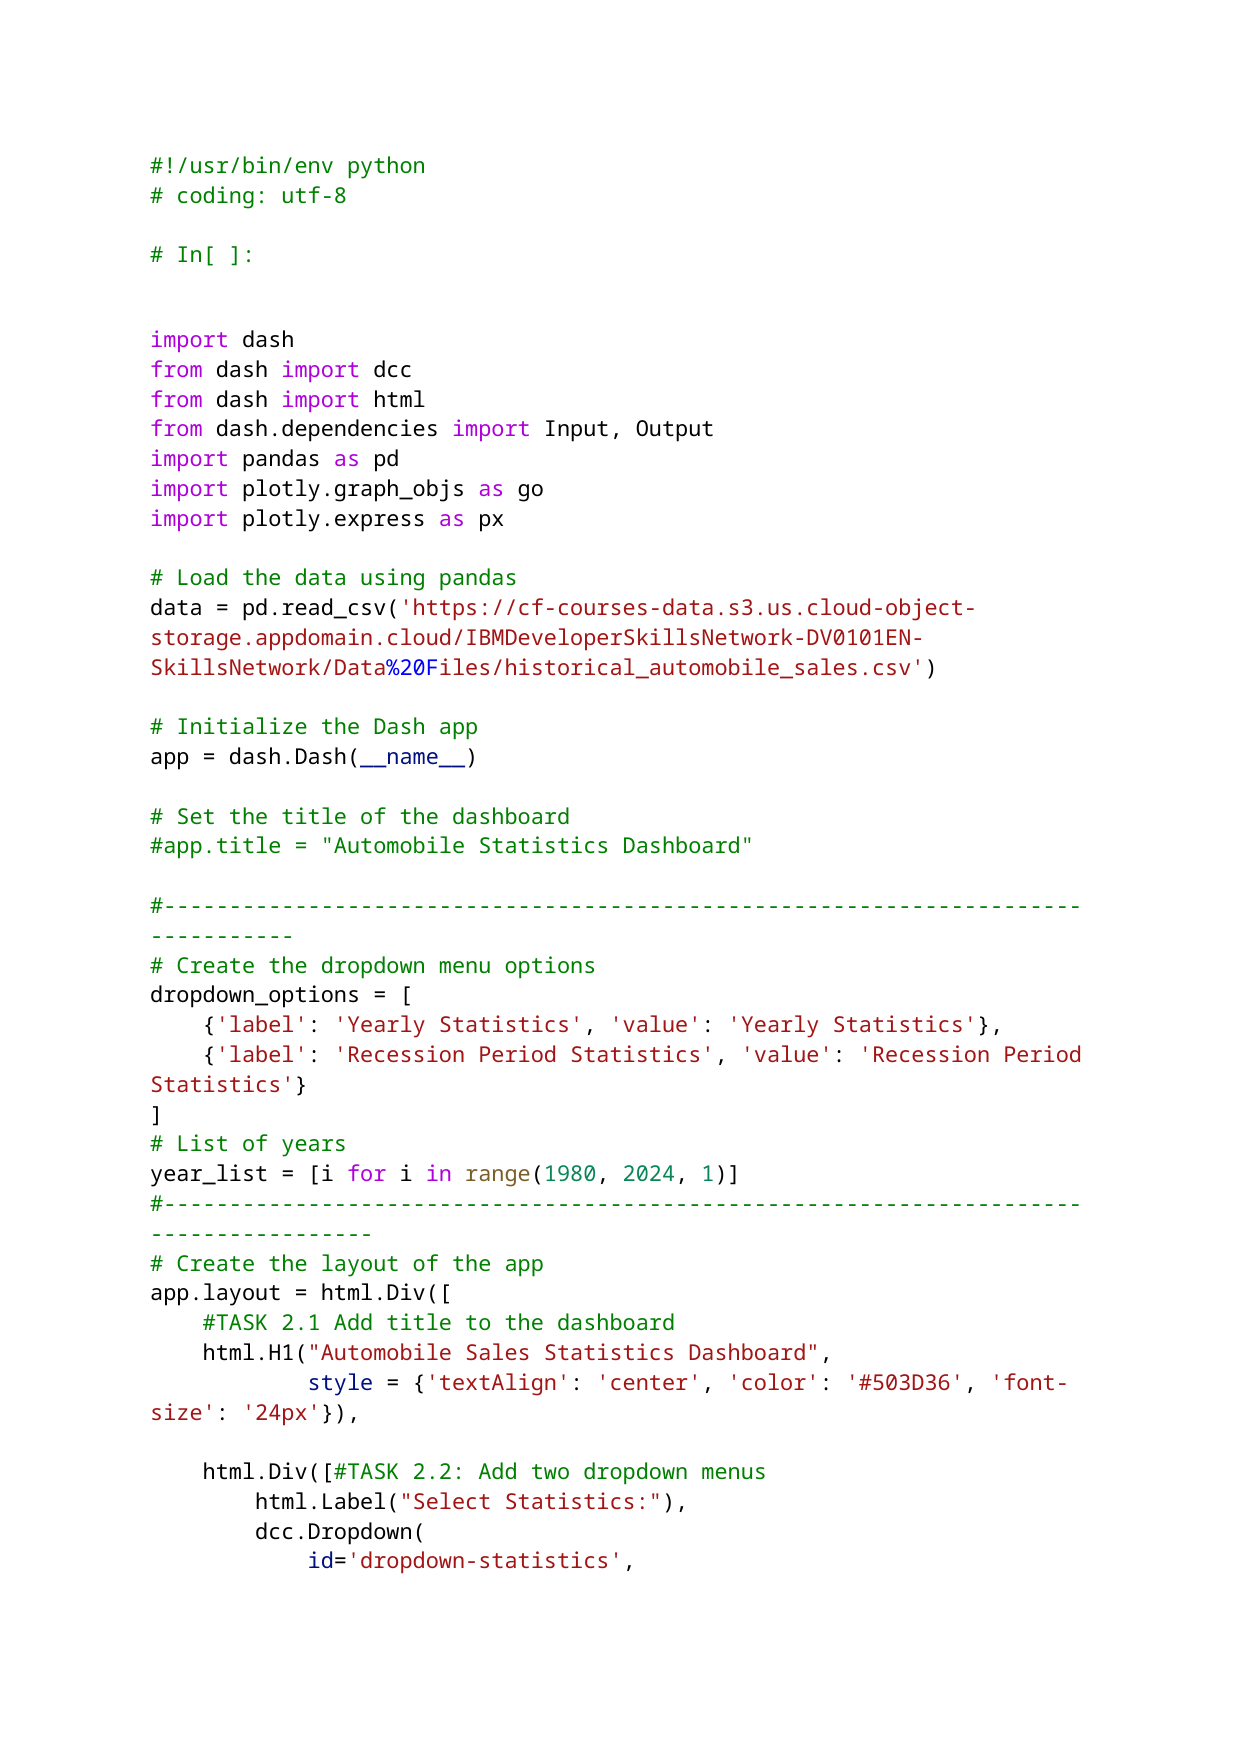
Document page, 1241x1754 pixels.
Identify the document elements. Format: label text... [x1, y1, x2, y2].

text {'label': 'Yearly Statistics', 'value': 'Yearly Statistics'}, [150, 1009, 1090, 1039]
text from dash import html [150, 383, 1090, 413]
text data = pd.read_csv('https://cf-courses-data.s3.us.cloud-object-storage.appdomain.cloud/IBMDeveloperSkillsNetwork-DV0101EN-SkillsNetwork/Data%20Files/historical_automobile_sales.csv') [150, 592, 1090, 681]
text #!/usr/bin/env python [150, 150, 1090, 180]
text html.H1("Automobile Sales Statistics Dashboard", [150, 1337, 1090, 1367]
text #TASK 2.1 Add title to the dashboard [150, 1307, 1090, 1337]
text dropdown_options = [ [150, 979, 1090, 1009]
text style = {'textAlign': 'center', 'color': '#503D36', 'font-size': '24px'}), [150, 1367, 1090, 1426]
text #--------------------------------------------------------------------------------- [150, 890, 1090, 949]
text # List of years [150, 1128, 1090, 1158]
text id='dropdown-statistics', [150, 1545, 1090, 1575]
text import plotly.graph_objs as go [150, 473, 1090, 503]
text html.Label("Select Statistics:"), [150, 1486, 1090, 1516]
text # Load the data using pandas [150, 562, 1090, 592]
text import pandas as pd [150, 443, 1090, 473]
text # coding: utf-8 [150, 180, 1090, 209]
text ] [150, 1098, 1090, 1128]
text from dash import dcc [150, 354, 1090, 383]
text # Create the layout of the app [150, 1247, 1090, 1277]
text from dash.dependencies import Input, Output [150, 413, 1090, 443]
text app.layout = html.Div([ [150, 1277, 1090, 1307]
text # Initialize the Dash app [150, 711, 1090, 741]
text dcc.Dropdown( [150, 1516, 1090, 1545]
text html.Div([#TASK 2.2: Add two dropdown menus [150, 1456, 1090, 1486]
text import dash [150, 324, 1090, 354]
text #--------------------------------------------------------------------------------------- [150, 1188, 1090, 1247]
text app = dash.Dash(__name__) [150, 741, 1090, 771]
text import plotly.express as px [150, 503, 1090, 532]
text # Set the title of the dashboard [150, 801, 1090, 830]
text # Create the dropdown menu options [150, 949, 1090, 979]
text {'label': 'Recession Period Statistics', 'value': 'Recession Period Statistics'} [150, 1039, 1090, 1098]
text year_list = [i for i in range(1980, 2024, 1)] [150, 1158, 1090, 1188]
text #app.title = "Automobile Statistics Dashboard" [150, 830, 1090, 860]
text # In[ ]: [150, 239, 1090, 269]
